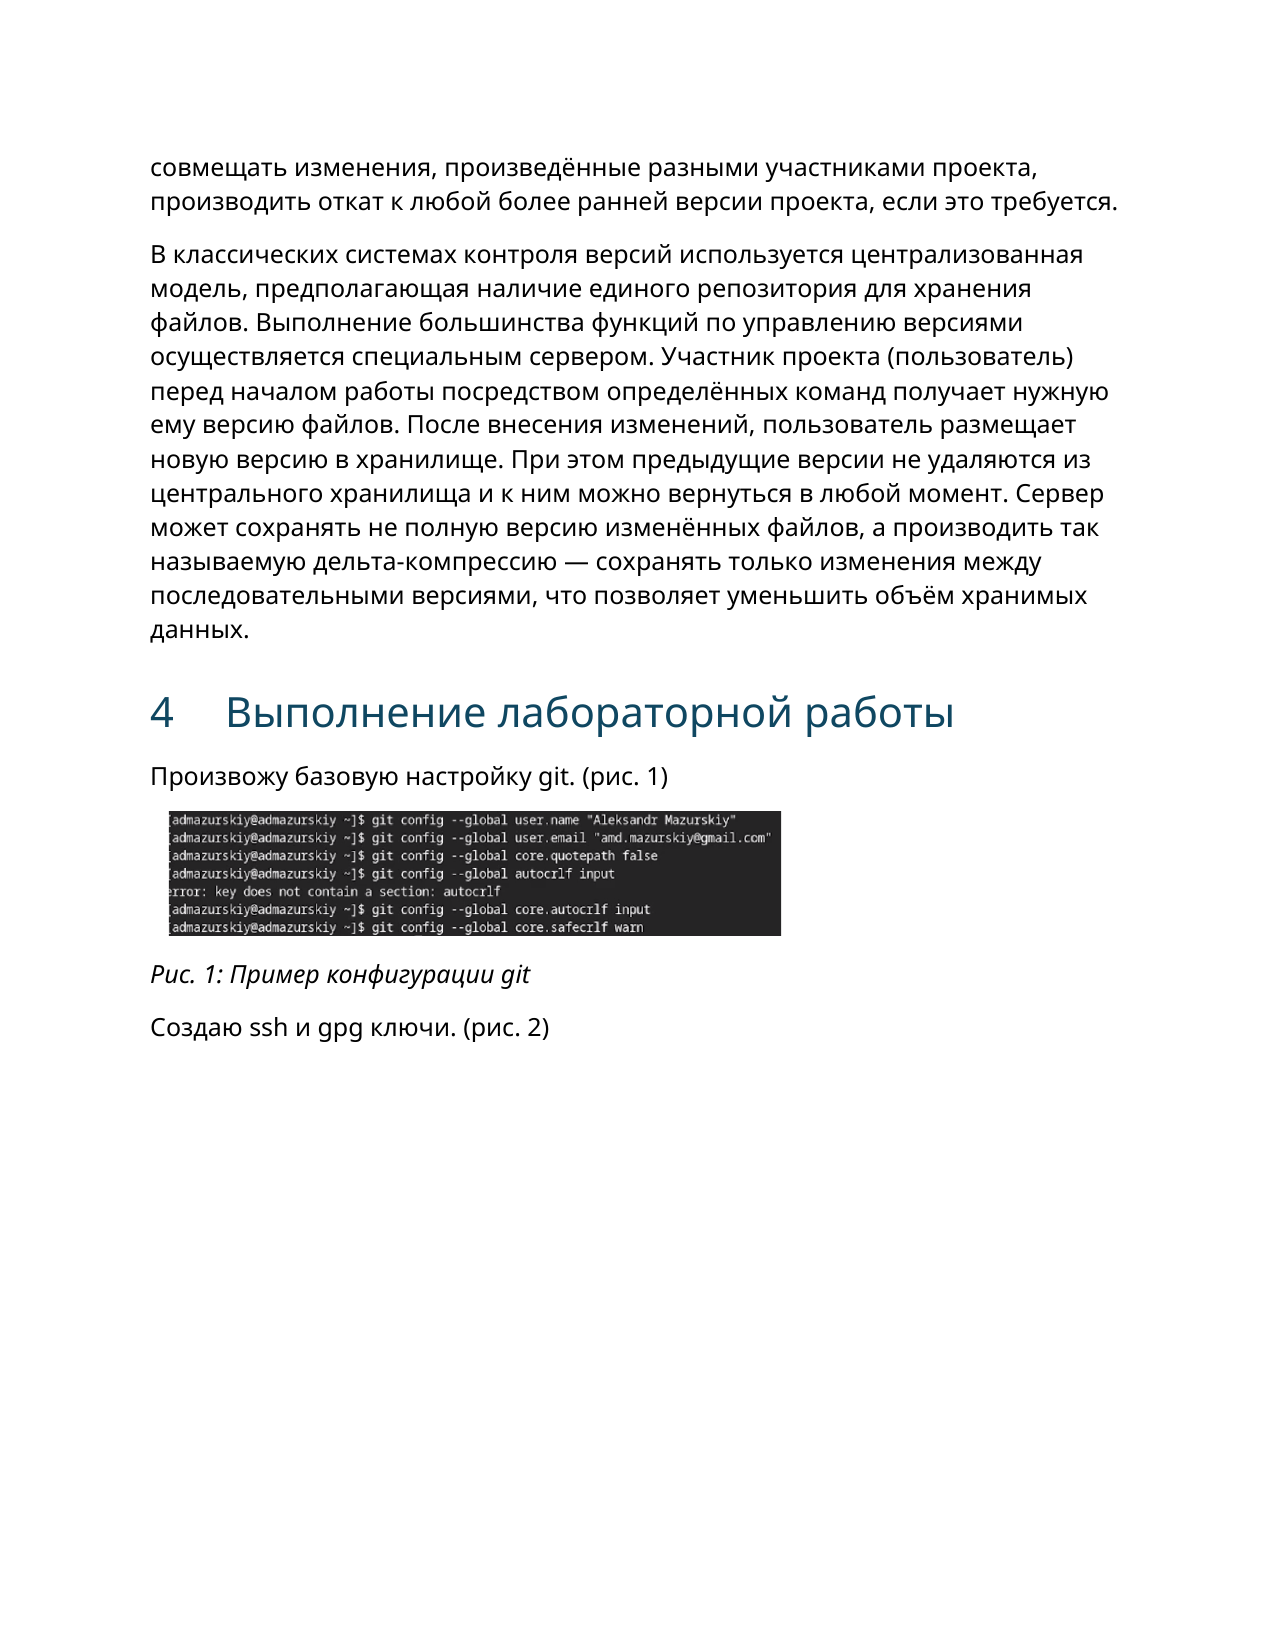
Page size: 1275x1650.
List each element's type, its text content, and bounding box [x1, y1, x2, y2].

text Рис. 1: Пример конфигурации git [150, 957, 1125, 991]
text В классических системах контроля версий используется централизованная модель, предполагающая наличие единого репозитория для хранения файлов. Выполнение большинства функций по управлению версиями осуществляется специальным сервером. Участник проекта (пользователь) перед началом работы посредством определённых команд получает нужную ему версию файлов. После внесения изменений, пользователь размещает новую версию в хранилище. При этом предыдущие версии не удаляются из центрального хранилища и к ним можно вернуться в любой момент. Сервер может сохранять не полную версию изменённых файлов, а производить так называемую дельта-компрессию — сохранять только изменения между последовательными версиями, что позволяет уменьшить объём хранимых данных. [150, 237, 1125, 646]
text Произвожу базовую настройку git. (рис. 1) [150, 759, 1125, 793]
subtitle 4 Выполнение лабораторной работы [150, 683, 1125, 740]
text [150, 150, 1125, 218]
picture [168, 811, 782, 936]
text Создаю ssh и gpg ключи. (рис. 2) [150, 1009, 1125, 1044]
